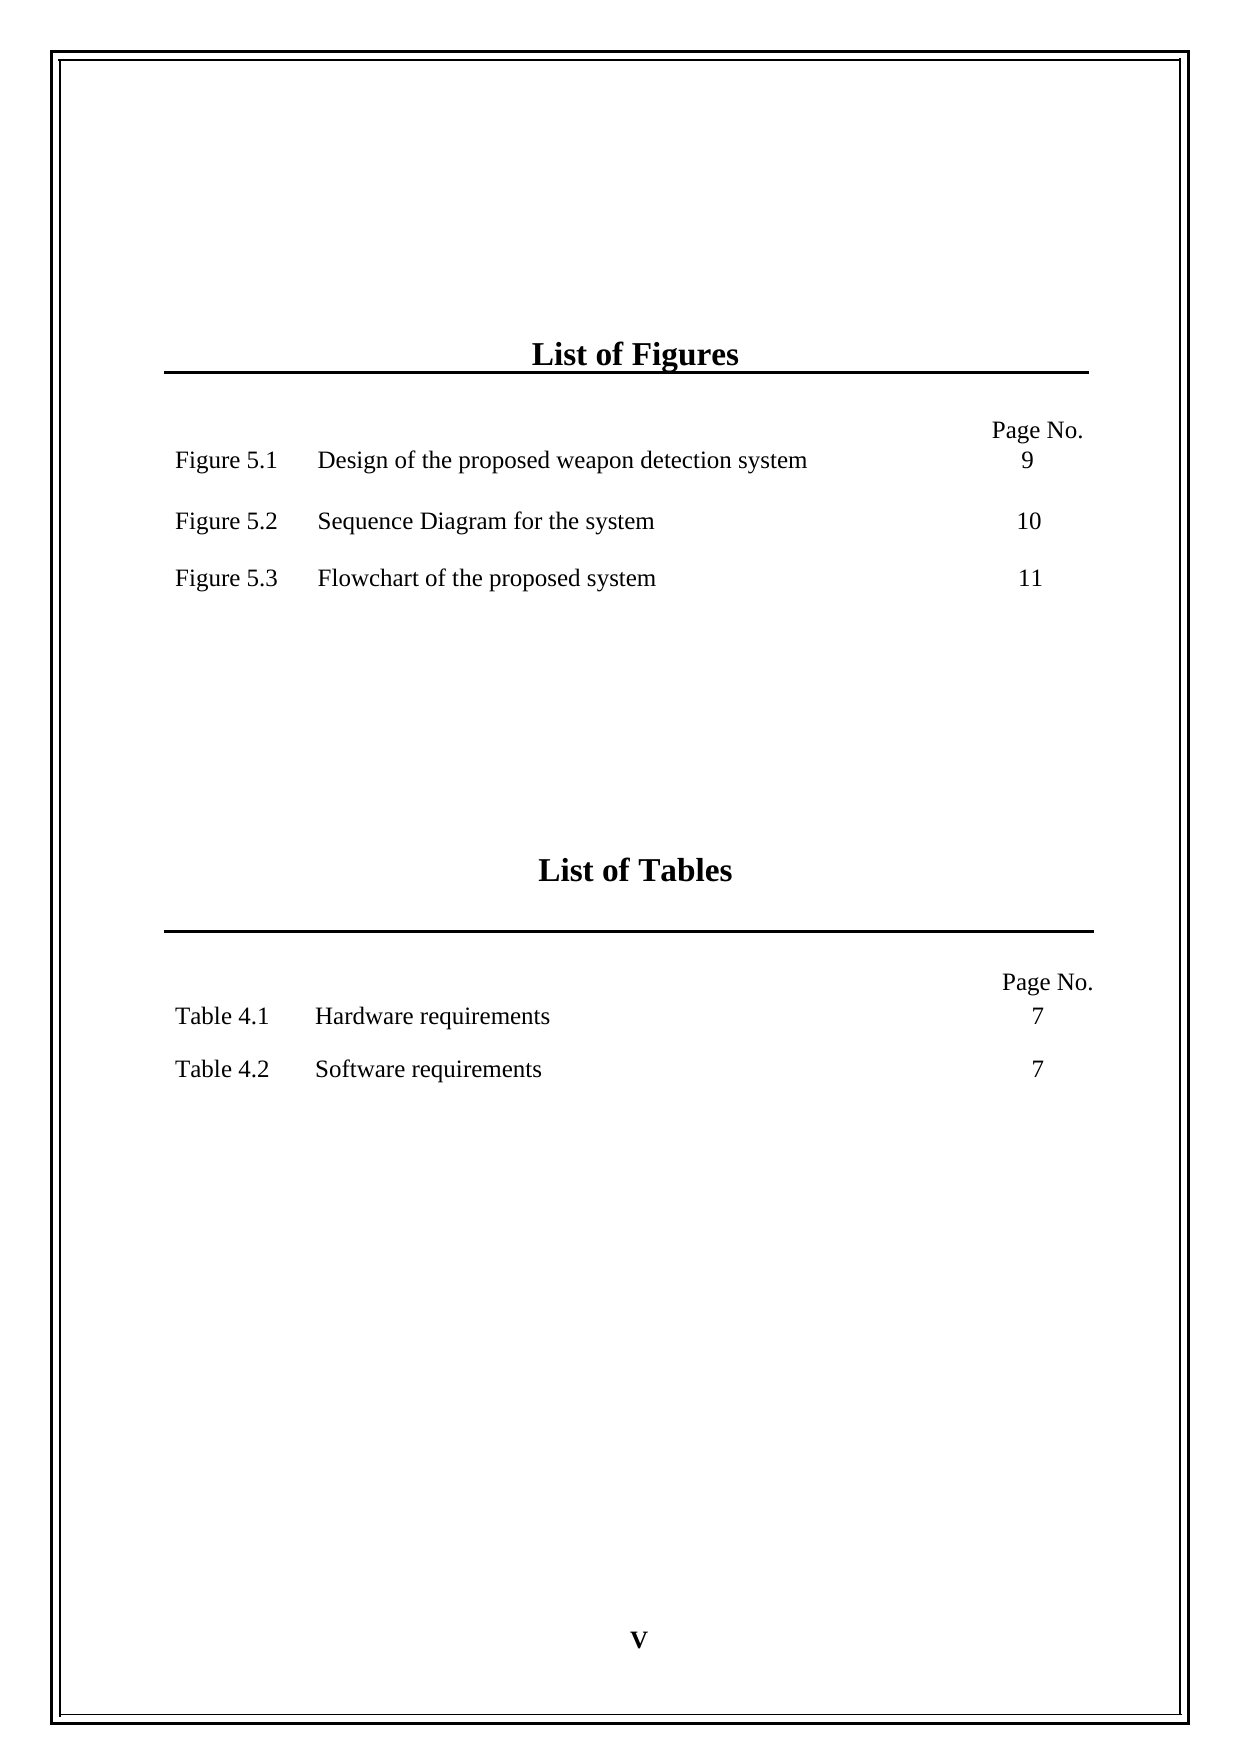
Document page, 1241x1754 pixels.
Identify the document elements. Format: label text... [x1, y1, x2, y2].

subtitle List of Figures [177, 334, 1093, 372]
text Page No. [175, 415, 1093, 444]
table_cell 11 [994, 550, 1047, 591]
table_header 9 [994, 445, 1047, 491]
table_cell 7 [999, 1042, 1044, 1083]
table_cell Flowchart of the proposed system [318, 550, 994, 591]
text Page No. [175, 967, 1093, 996]
table_cell Figure 5.3 [175, 550, 317, 591]
table_header Table 4.1 [175, 1001, 315, 1042]
table_cell Sequence Diagram for the system [318, 491, 994, 550]
table_header Design of the proposed weapon detection system [318, 445, 994, 491]
subtitle List of Tables [177, 850, 1093, 888]
table_header Figure 5.1 [175, 445, 317, 491]
table_cell Figure 5.2 [175, 491, 317, 550]
table_header 7 [999, 1001, 1044, 1042]
table_cell Table 4.2 [175, 1042, 315, 1083]
table_cell 10 [994, 491, 1047, 550]
table_cell Software requirements [315, 1042, 999, 1083]
table_header Hardware requirements [315, 1001, 999, 1042]
